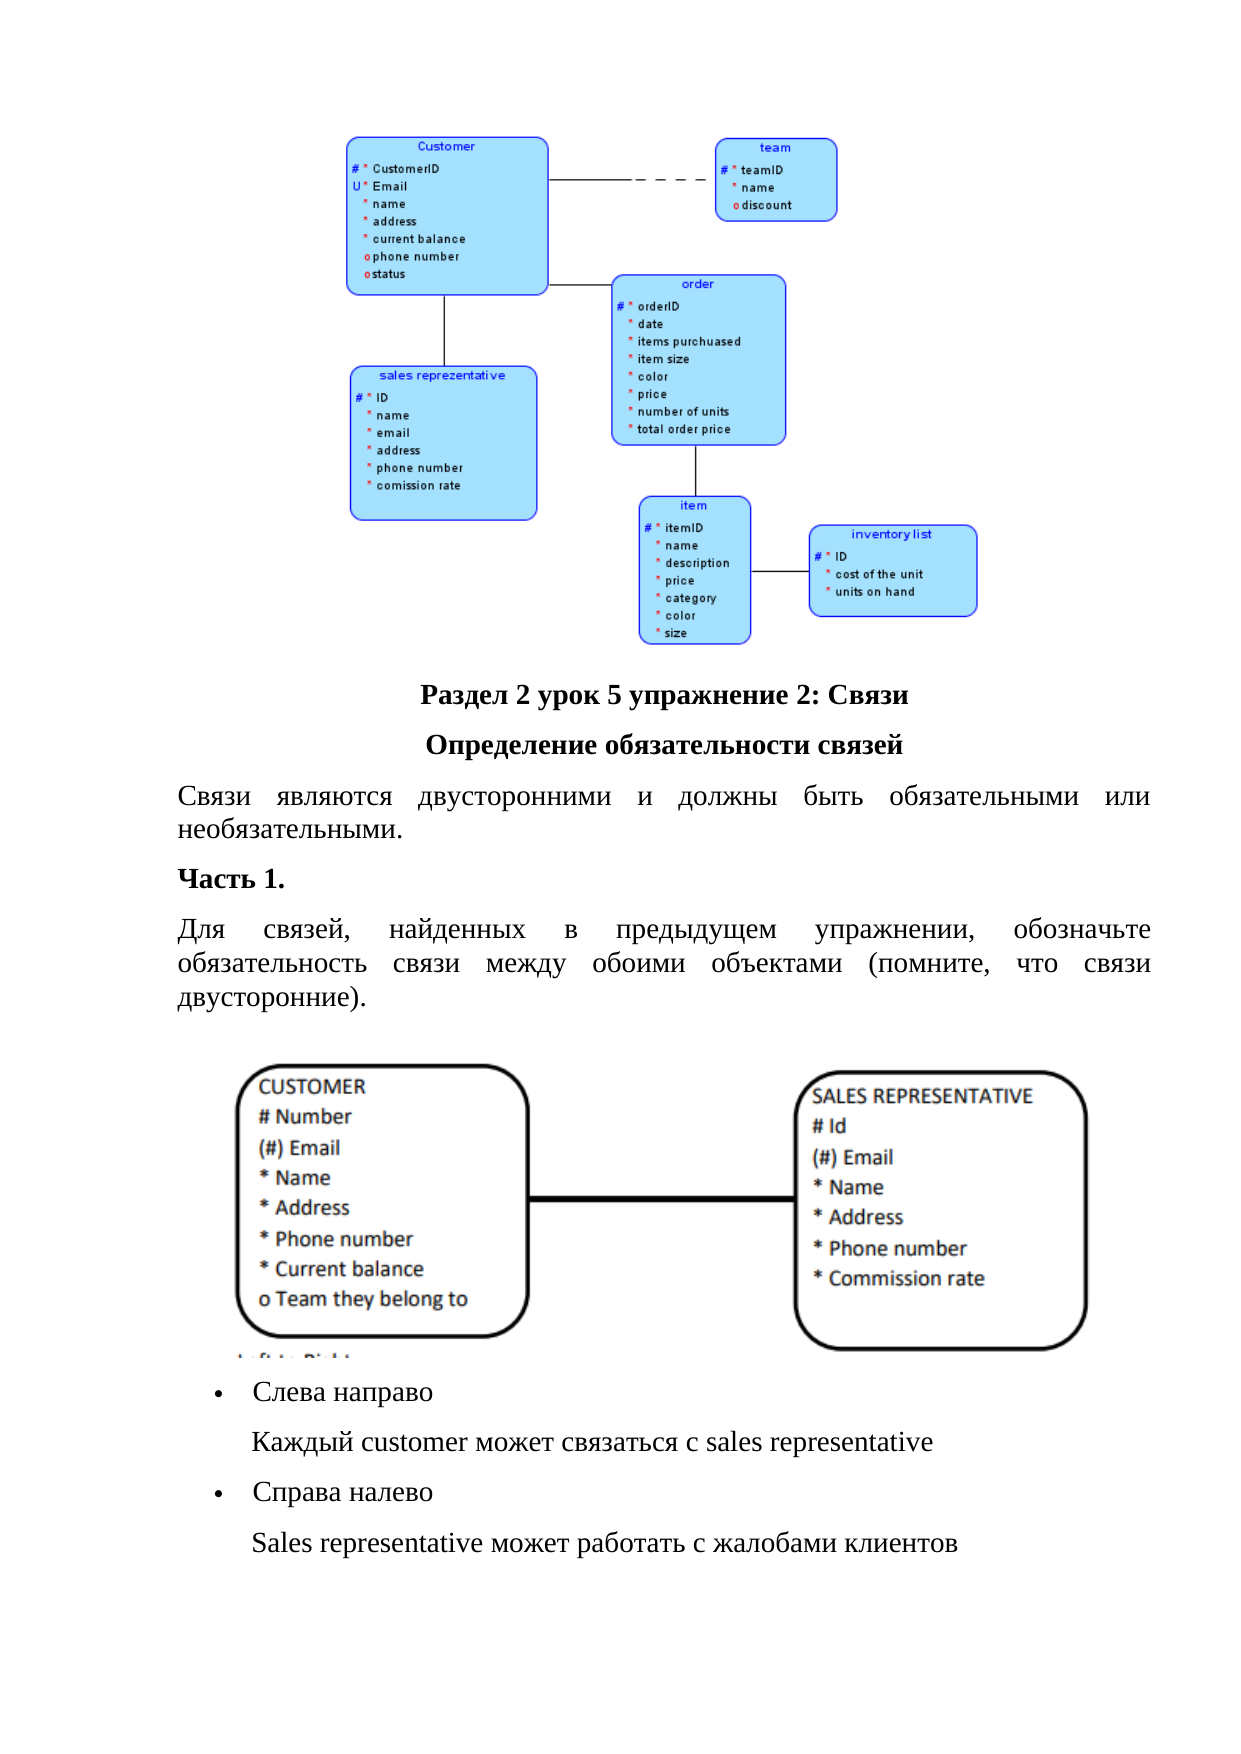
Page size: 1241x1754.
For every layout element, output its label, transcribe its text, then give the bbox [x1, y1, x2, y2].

text Sales representative может работать с жалобами клиентов [177, 1525, 1152, 1558]
list Слева направо [215, 1374, 1152, 1408]
picture [330, 118, 999, 661]
text Раздел 2 урок 5 упражнение 2: Связи [177, 677, 1152, 711]
text Связи являются двусторонними и должны быть обязательными или необязательными. [177, 778, 1152, 845]
text Определение обязательности связей [177, 727, 1152, 761]
picture [177, 1028, 1138, 1358]
list Справа налево [215, 1474, 1152, 1508]
text Для связей, найденных в предыдущем упражнении, обозначьте обязательность связи между обоими объектами (помните, что связи двусторонние). [177, 912, 1152, 1012]
text Каждый customer может связаться с sales representative [177, 1424, 1152, 1458]
text Часть 1. [177, 861, 1152, 895]
